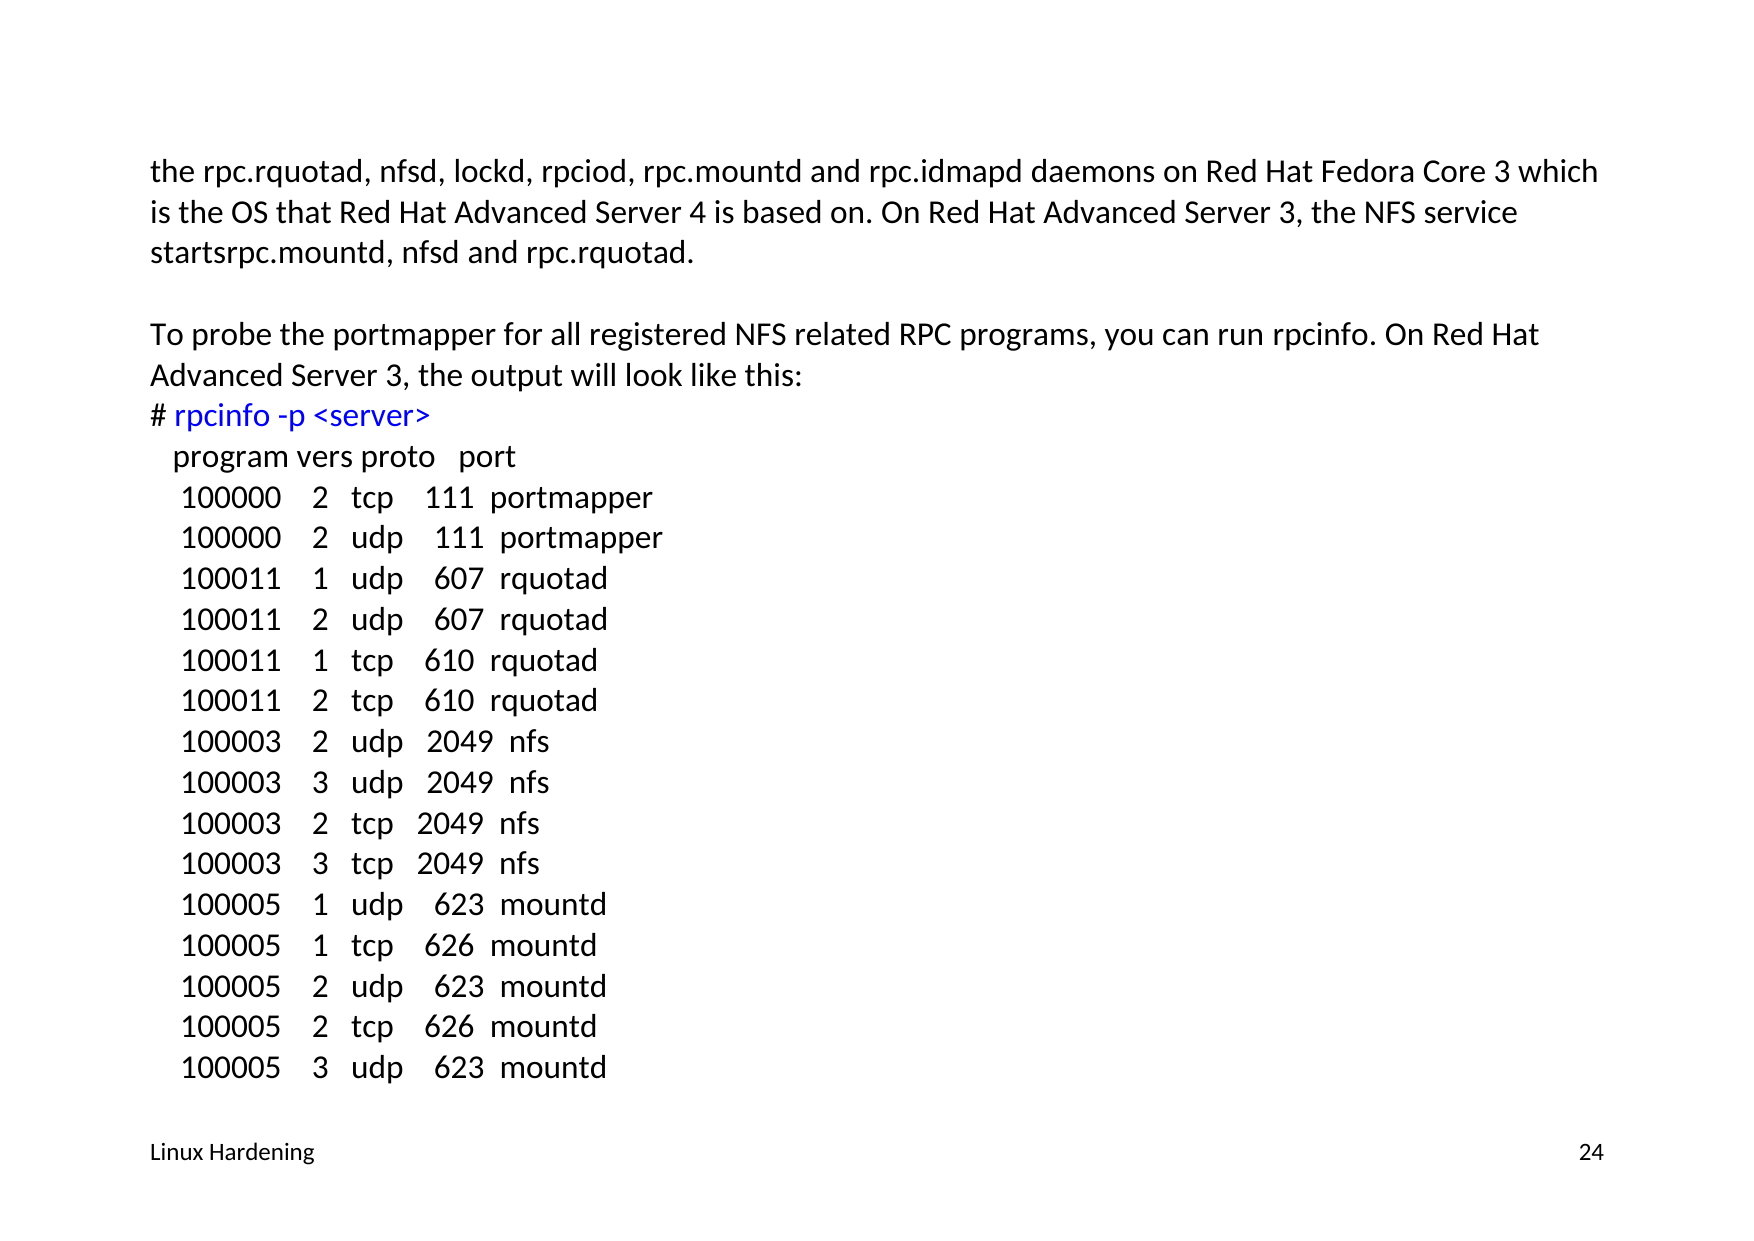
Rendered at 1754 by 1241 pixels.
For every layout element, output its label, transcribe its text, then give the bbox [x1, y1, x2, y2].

text 100005 2 tcp 626 mountd [150, 1005, 1604, 1046]
text 100003 2 tcp 2049 nfs [150, 802, 1604, 842]
text # rpcinfo -p <server> [150, 394, 1604, 435]
text 100011 2 udp 607 rquotad [150, 598, 1604, 639]
text program vers proto port [150, 435, 1604, 476]
text 100005 1 udp 623 mountd [150, 883, 1604, 924]
text 100011 1 udp 607 rquotad [150, 557, 1604, 598]
text 100011 2 tcp 610 rquotad [150, 679, 1604, 720]
text 100005 2 udp 623 mountd [150, 964, 1604, 1005]
text 100003 2 udp 2049 nfs [150, 720, 1604, 761]
text 100000 2 udp 111 portmapper [150, 517, 1604, 557]
text 100003 3 tcp 2049 nfs [150, 842, 1604, 883]
text 100000 2 tcp 111 portmapper [150, 476, 1604, 517]
text 100003 3 udp 2049 nfs [150, 761, 1604, 802]
text 100011 1 tcp 610 rquotad [150, 639, 1604, 679]
text 100005 3 udp 623 mountd [150, 1046, 1604, 1087]
text 100005 1 tcp 626 mountd [150, 924, 1604, 964]
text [150, 150, 1604, 394]
